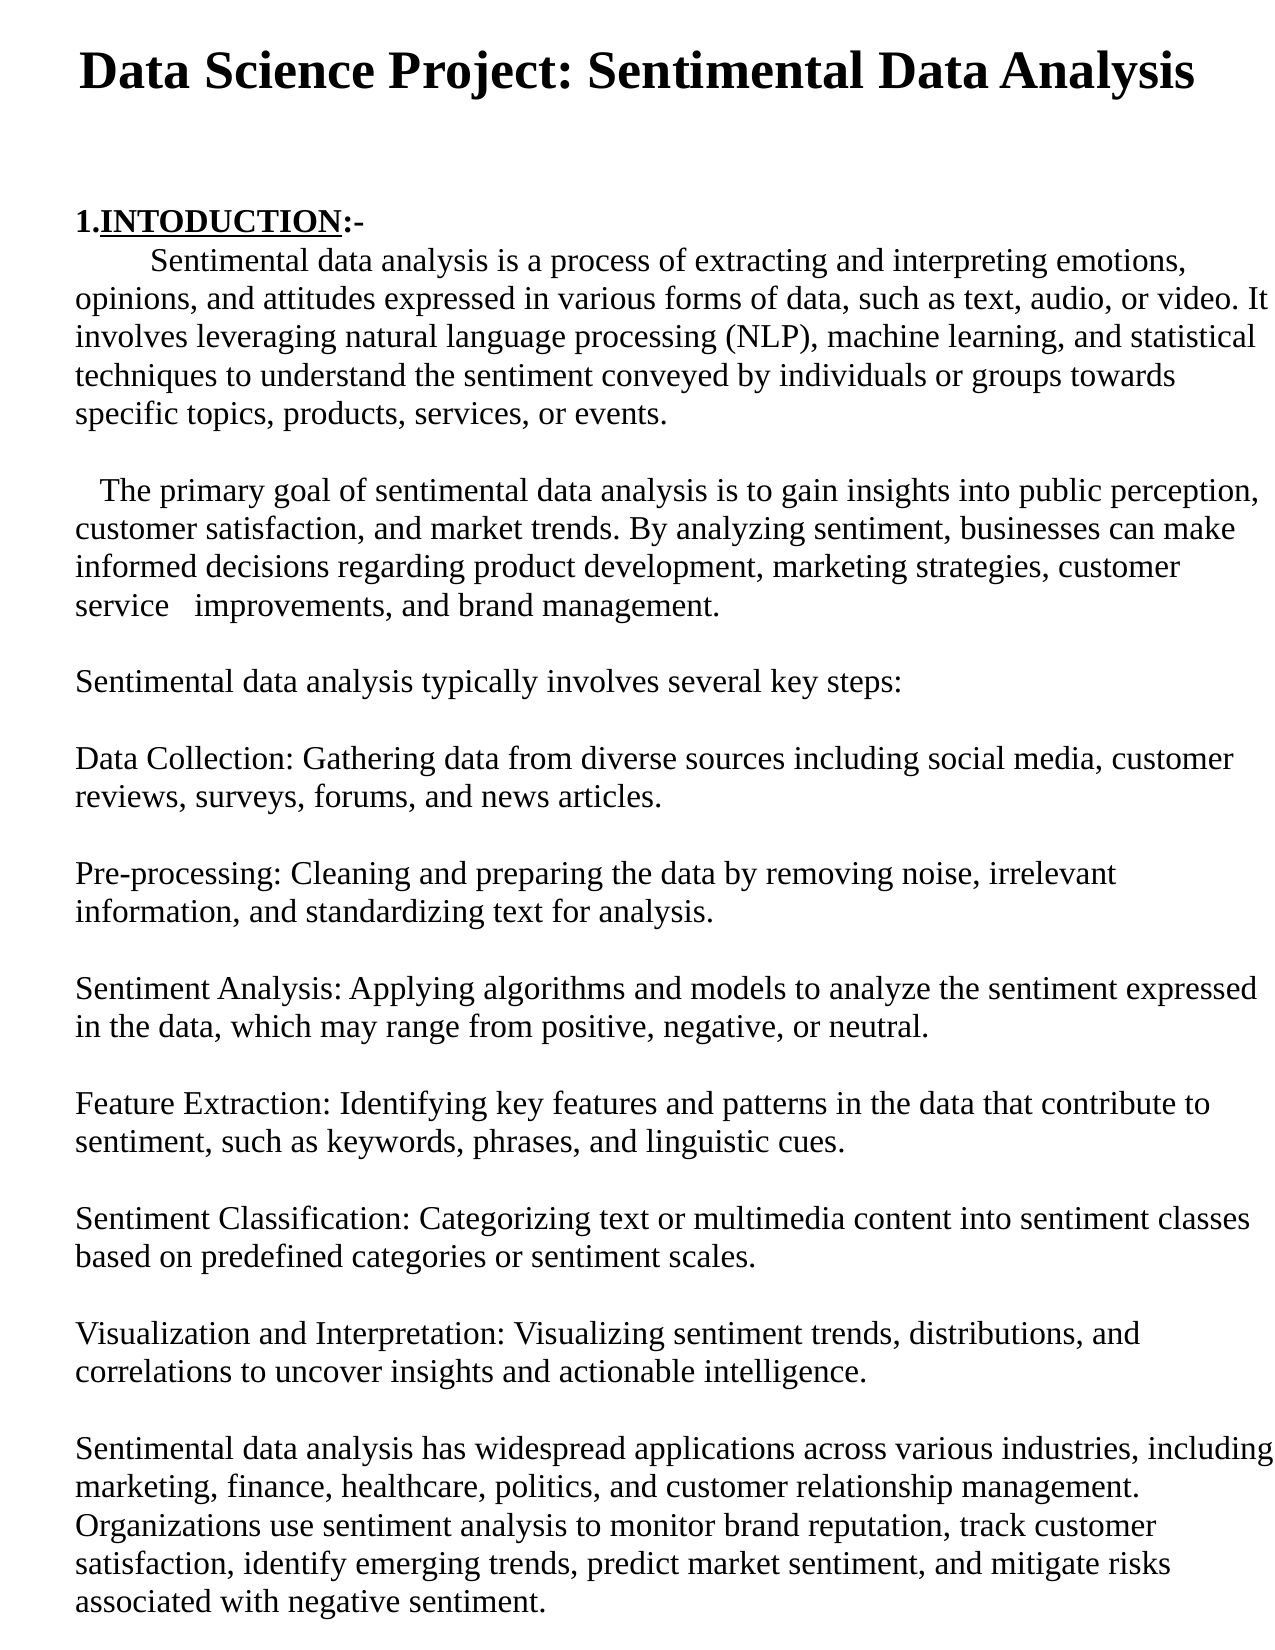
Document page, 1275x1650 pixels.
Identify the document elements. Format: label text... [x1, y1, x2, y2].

text Data Collection: Gathering data from diverse sources including social media, customer reviews, surveys, forums, and news articles. [0, 738, 1275, 815]
text Visualization and Interpretation: Visualizing sentiment trends, distributions, and correlations to uncover insights and actionable intelligence. [0, 1313, 1275, 1390]
text Sentiment Classification: Categorizing text or multimedia content into sentiment classes based on predefined categories or sentiment scales. [0, 1198, 1275, 1275]
text Pre-processing: Cleaning and preparing the data by removing noise, irrelevant information, and standardizing text for analysis. [0, 853, 1275, 930]
text The primary goal of sentimental data analysis is to gain insights into public perception, customer satisfaction, and market trends. By analyzing sentiment, businesses can make informed decisions regarding product development, marketing strategies, customer service improvements, and brand management. [0, 470, 1275, 623]
text Feature Extraction: Identifying key features and patterns in the data that contribute to sentiment, such as keywords, phrases, and linguistic cues. [0, 1083, 1275, 1160]
subtitle Data Science Project: Sentimental Data Analysis [0, 37, 1275, 100]
text Sentimental data analysis has widespread applications across various industries, including marketing, finance, healthcare, politics, and customer relationship management. Organizations use sentiment analysis to monitor brand reputation, track customer satisfaction, identify emerging trends, predict market sentiment, and mitigate risks associated with negative sentiment. [0, 1428, 1275, 1620]
text Sentiment Analysis: Applying algorithms and models to analyze the sentiment expressed in the data, which may range from positive, negative, or neutral. [0, 968, 1275, 1045]
text 1.INTODUCTION:- [0, 201, 1275, 240]
text Sentimental data analysis is a process of extracting and interpreting emotions, opinions, and attitudes expressed in various forms of data, such as text, audio, or video. It involves leveraging natural language processing (NLP), machine learning, and statistical techniques to understand the sentiment conveyed by individuals or groups towards specific topics, products, services, or events. [0, 240, 1275, 431]
text Sentimental data analysis typically involves several key steps: [0, 661, 1275, 700]
